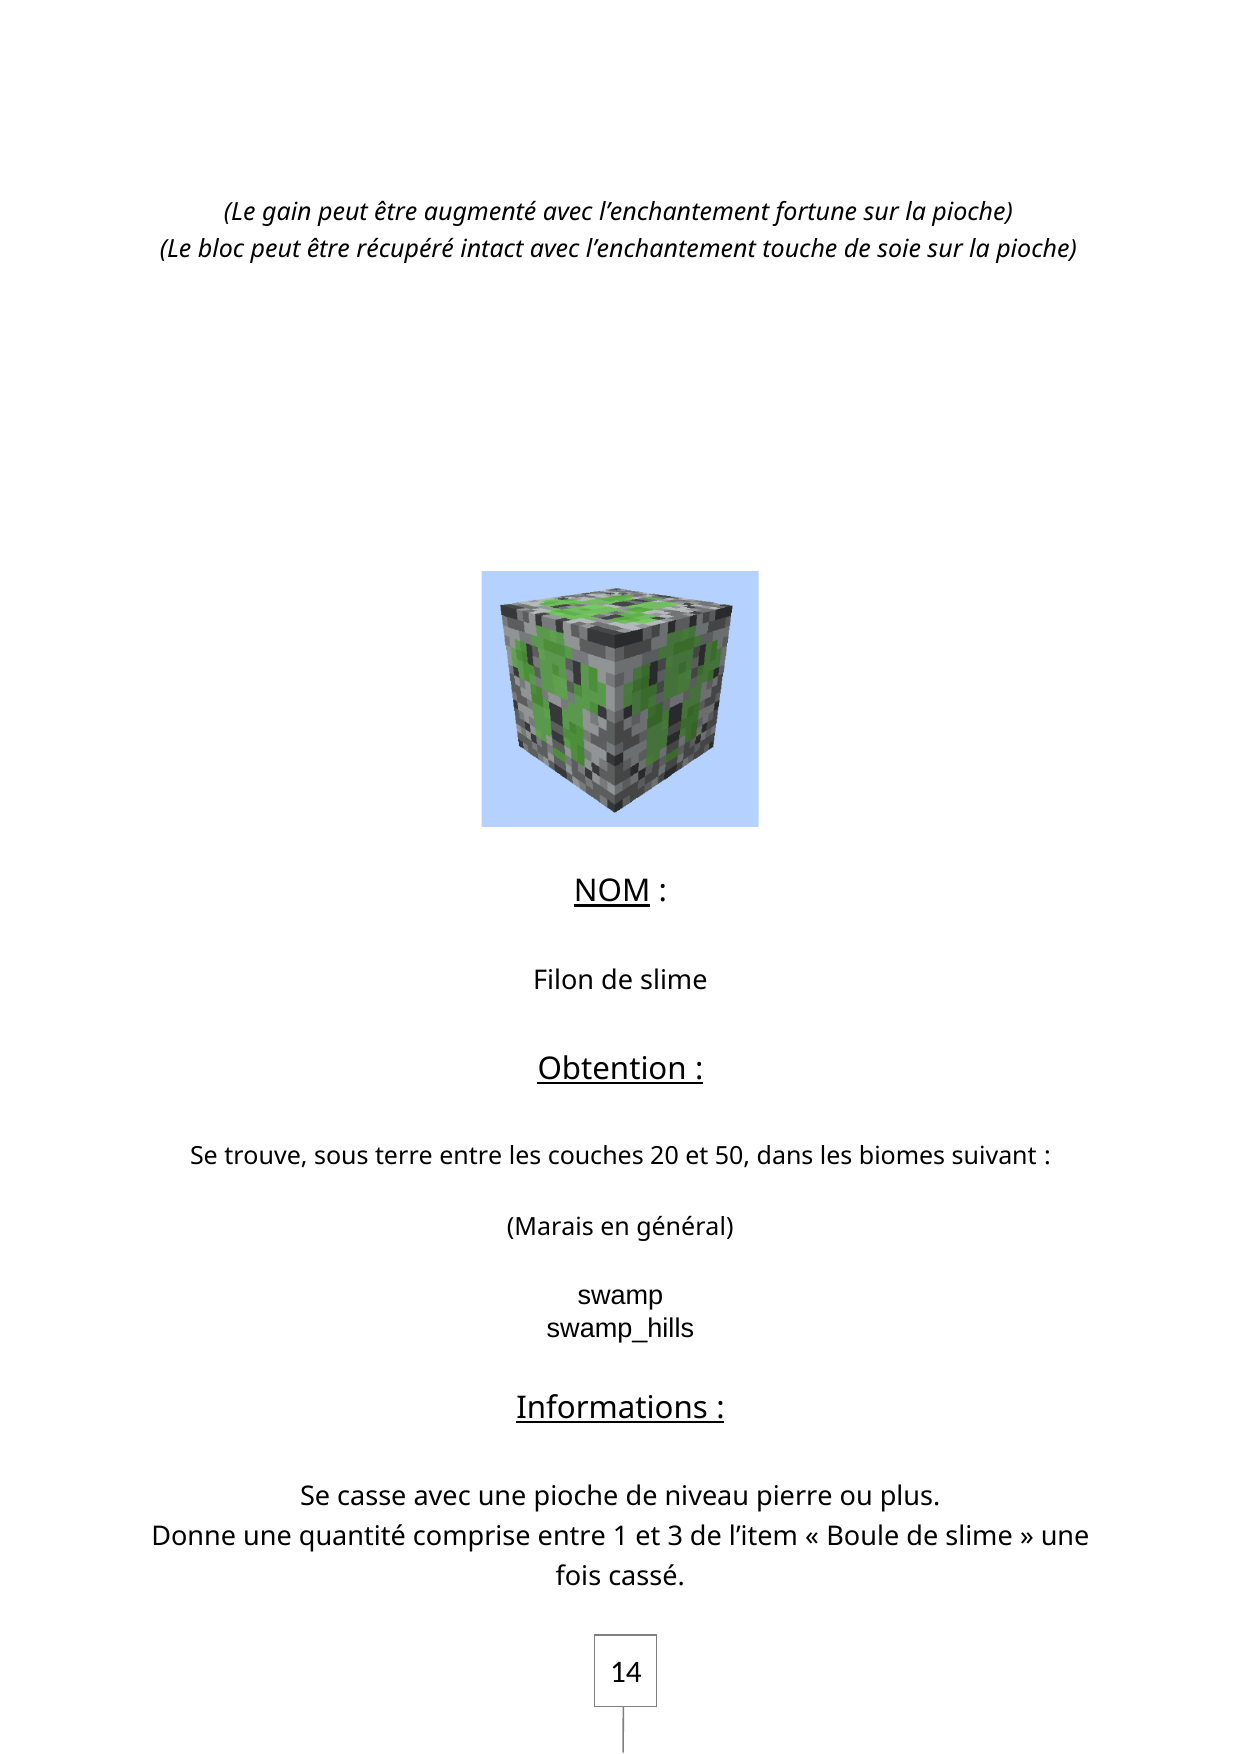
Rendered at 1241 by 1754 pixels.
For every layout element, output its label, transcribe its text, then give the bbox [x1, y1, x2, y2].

list Donne une quantité comprise entre 1 et 3 de l’item « Boule de slime » une fois cassé. [148, 1517, 1093, 1593]
list swamp_hills [148, 1312, 1093, 1344]
list NOM : [148, 868, 1093, 911]
list swamp [148, 1279, 1093, 1310]
list Se casse avec une pioche de niveau pierre ou plus. [148, 1477, 1093, 1514]
list (Le gain peut être augmenté avec l’enchantement fortune sur la pioche) [148, 193, 1093, 228]
list Informations : [148, 1385, 1093, 1428]
list Obtention : [148, 1046, 1093, 1088]
list Se trouve, sous terre entre les couches 20 et 50, dans les biomes suivant : [148, 1138, 1093, 1172]
list (Marais en général) [148, 1208, 1093, 1242]
picture [481, 571, 759, 827]
list Filon de slime [148, 960, 1093, 997]
list (Le bloc peut être récupéré intact avec l’enchantement touche de soie sur la pioche) [148, 230, 1093, 264]
